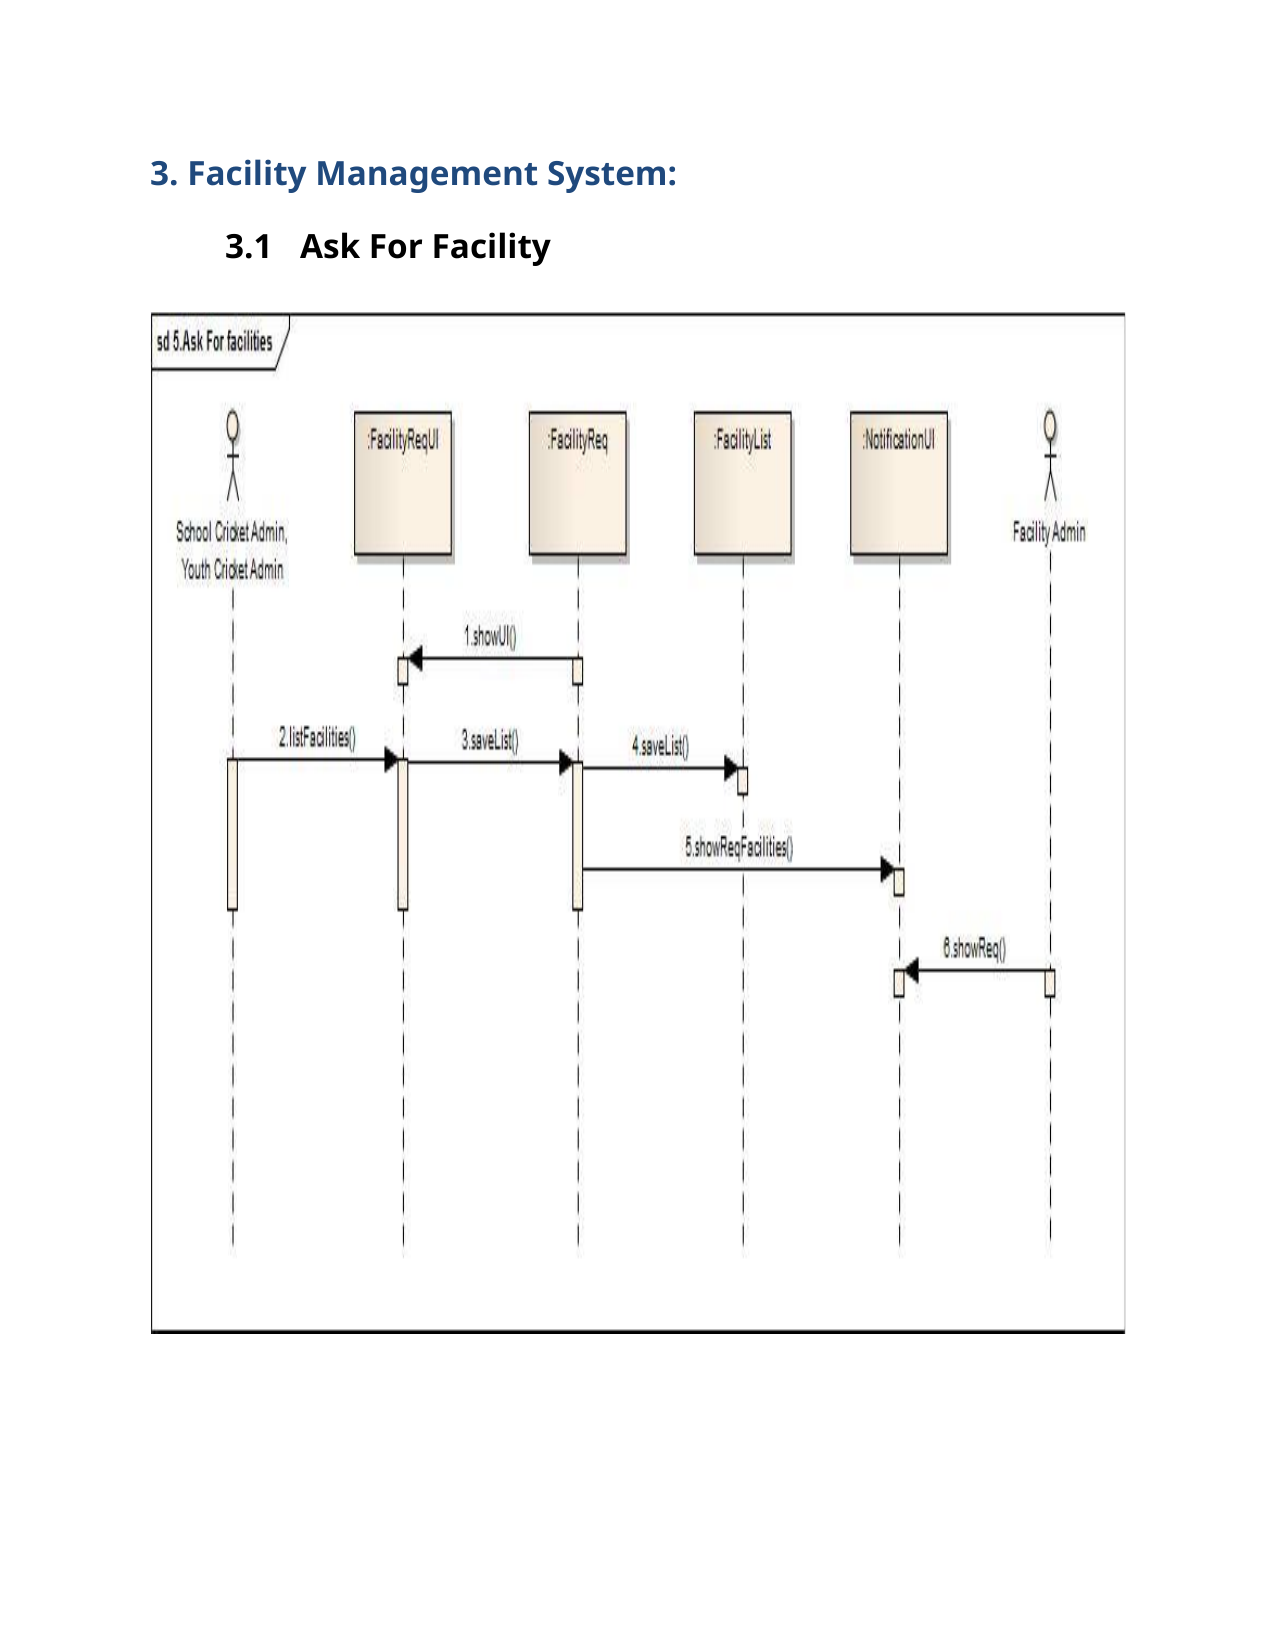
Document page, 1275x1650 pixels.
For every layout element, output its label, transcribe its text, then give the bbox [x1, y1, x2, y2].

text 3. Facility Management System: [150, 150, 1125, 195]
list Ask For Facility [225, 223, 1125, 268]
picture [150, 312, 1125, 1334]
